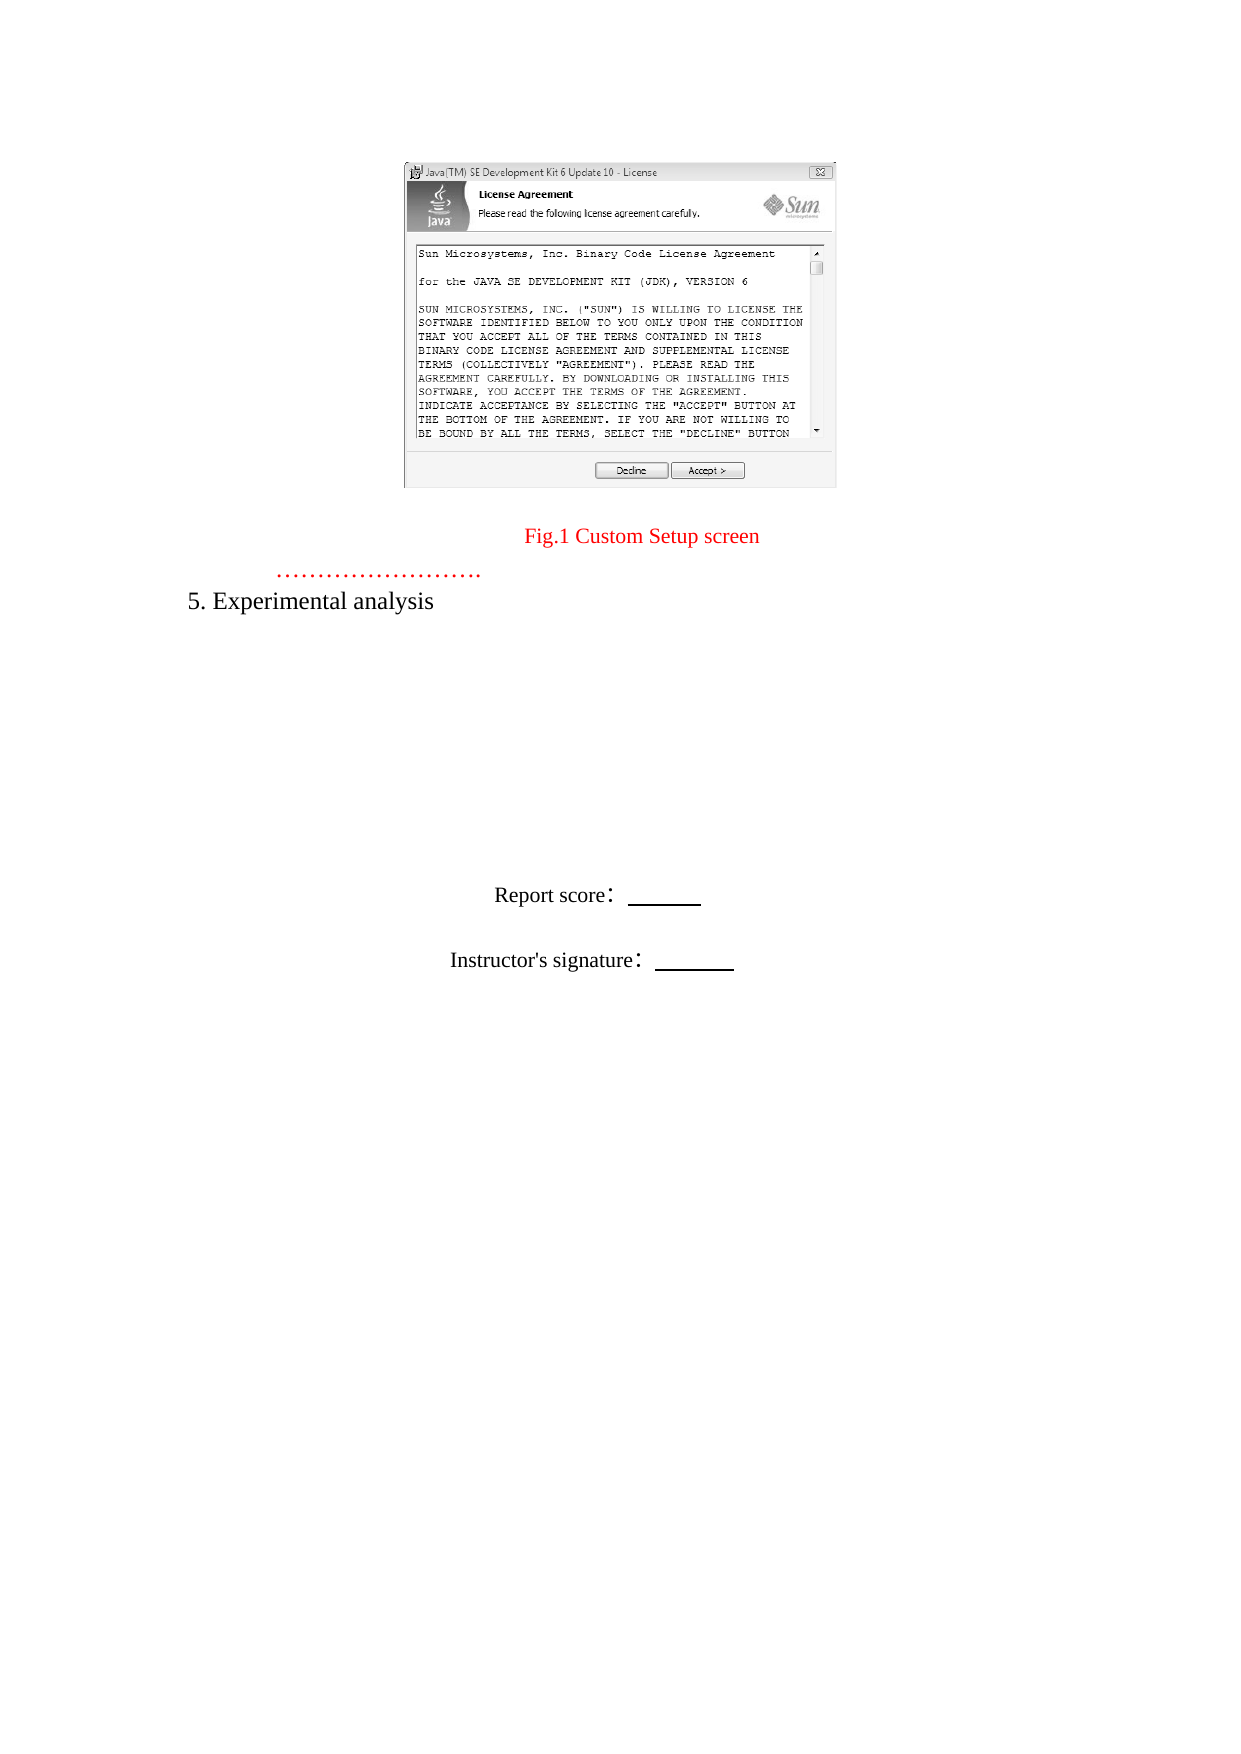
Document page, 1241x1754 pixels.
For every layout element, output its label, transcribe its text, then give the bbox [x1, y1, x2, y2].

text 5. Experimental analysis [187, 584, 1053, 617]
text ……………………. [187, 552, 1053, 584]
text Report score： [187, 877, 1053, 909]
text Instructor's signature： [187, 942, 1053, 974]
text Fig.1 Custom Setup screen [187, 519, 1053, 552]
